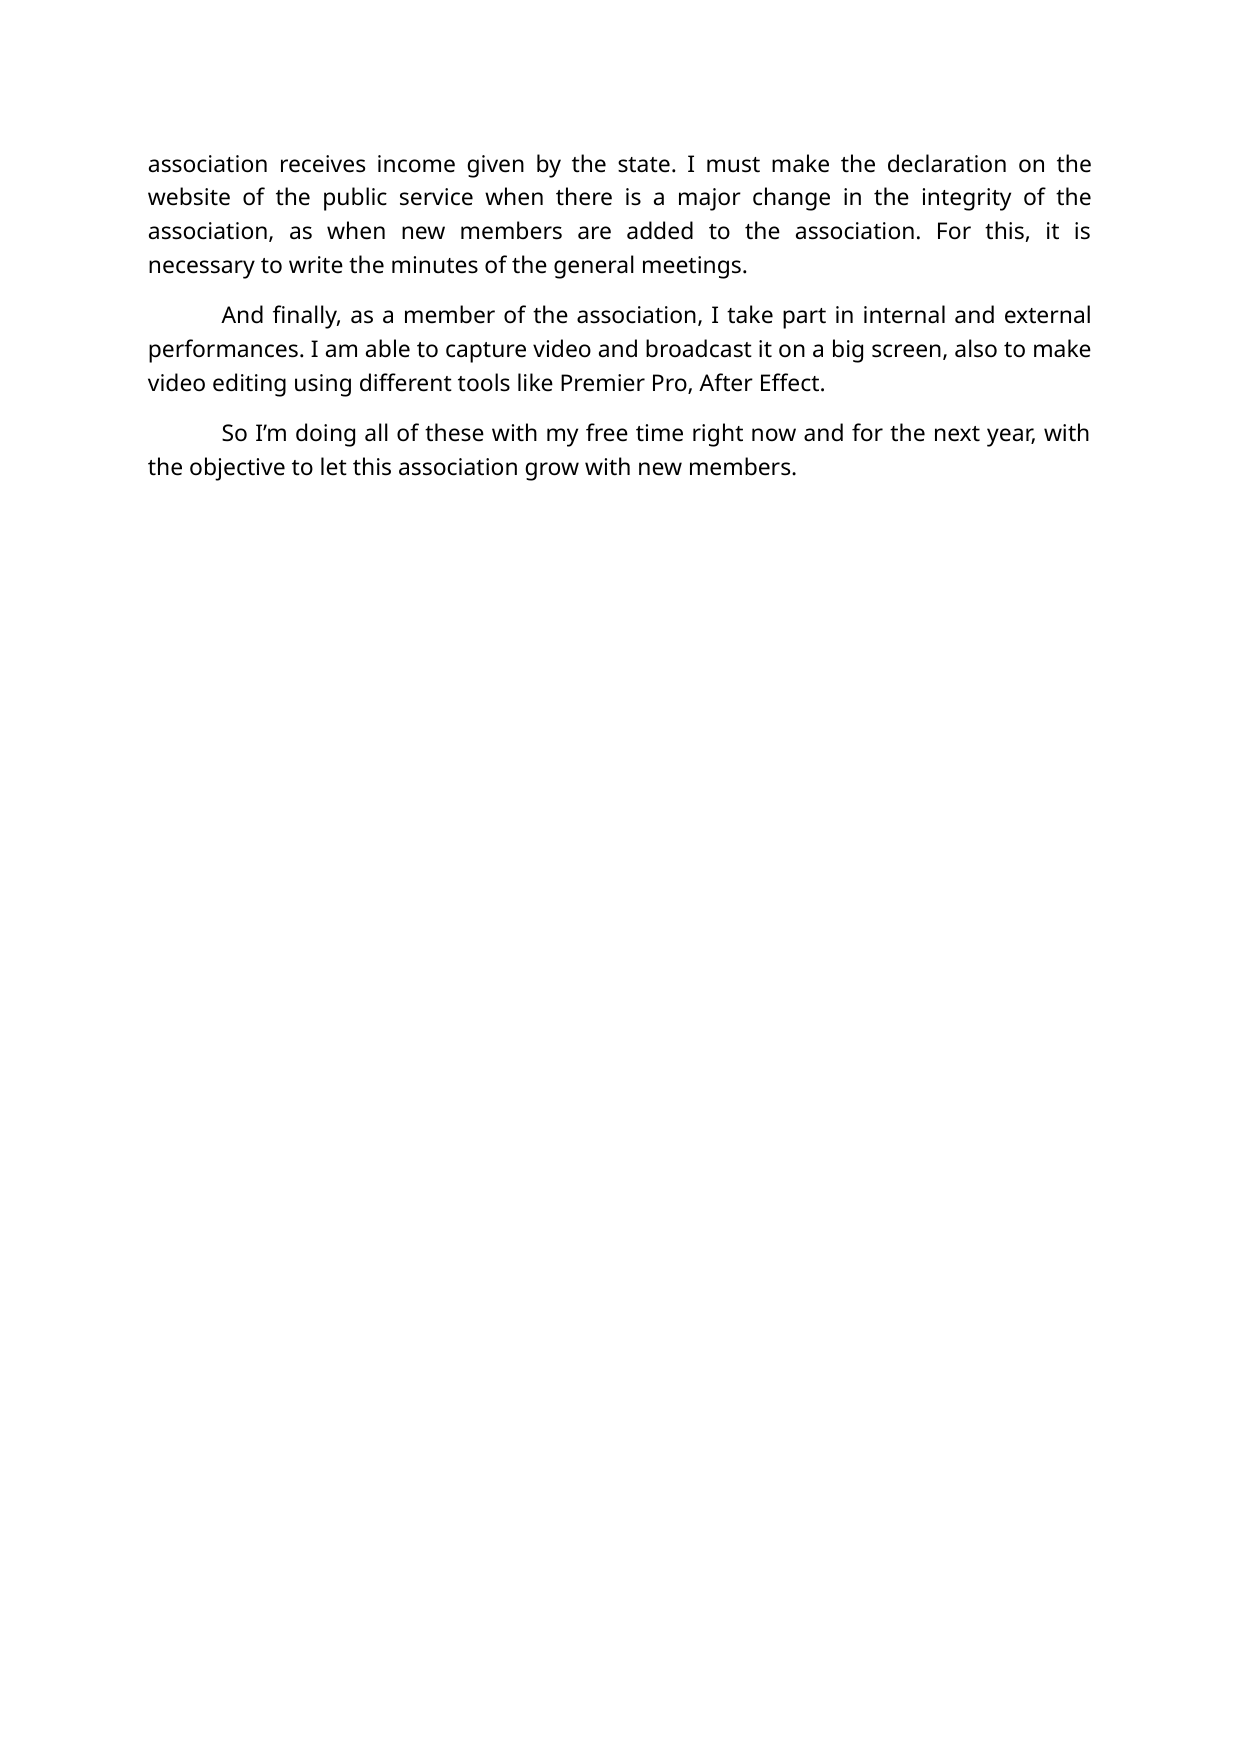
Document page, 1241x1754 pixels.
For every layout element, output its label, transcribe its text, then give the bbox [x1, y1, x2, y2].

text And finally, as a member of the association, I take part in internal and external performances. I am able to capture video and broadcast it on a big screen, also to make video editing using different tools like Premier Pro, After Effect. [148, 299, 1093, 398]
text So I’m doing all of these with my free time right now and for the next year, with the objective to let this association grow with new members. [148, 417, 1093, 482]
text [148, 148, 1093, 280]
